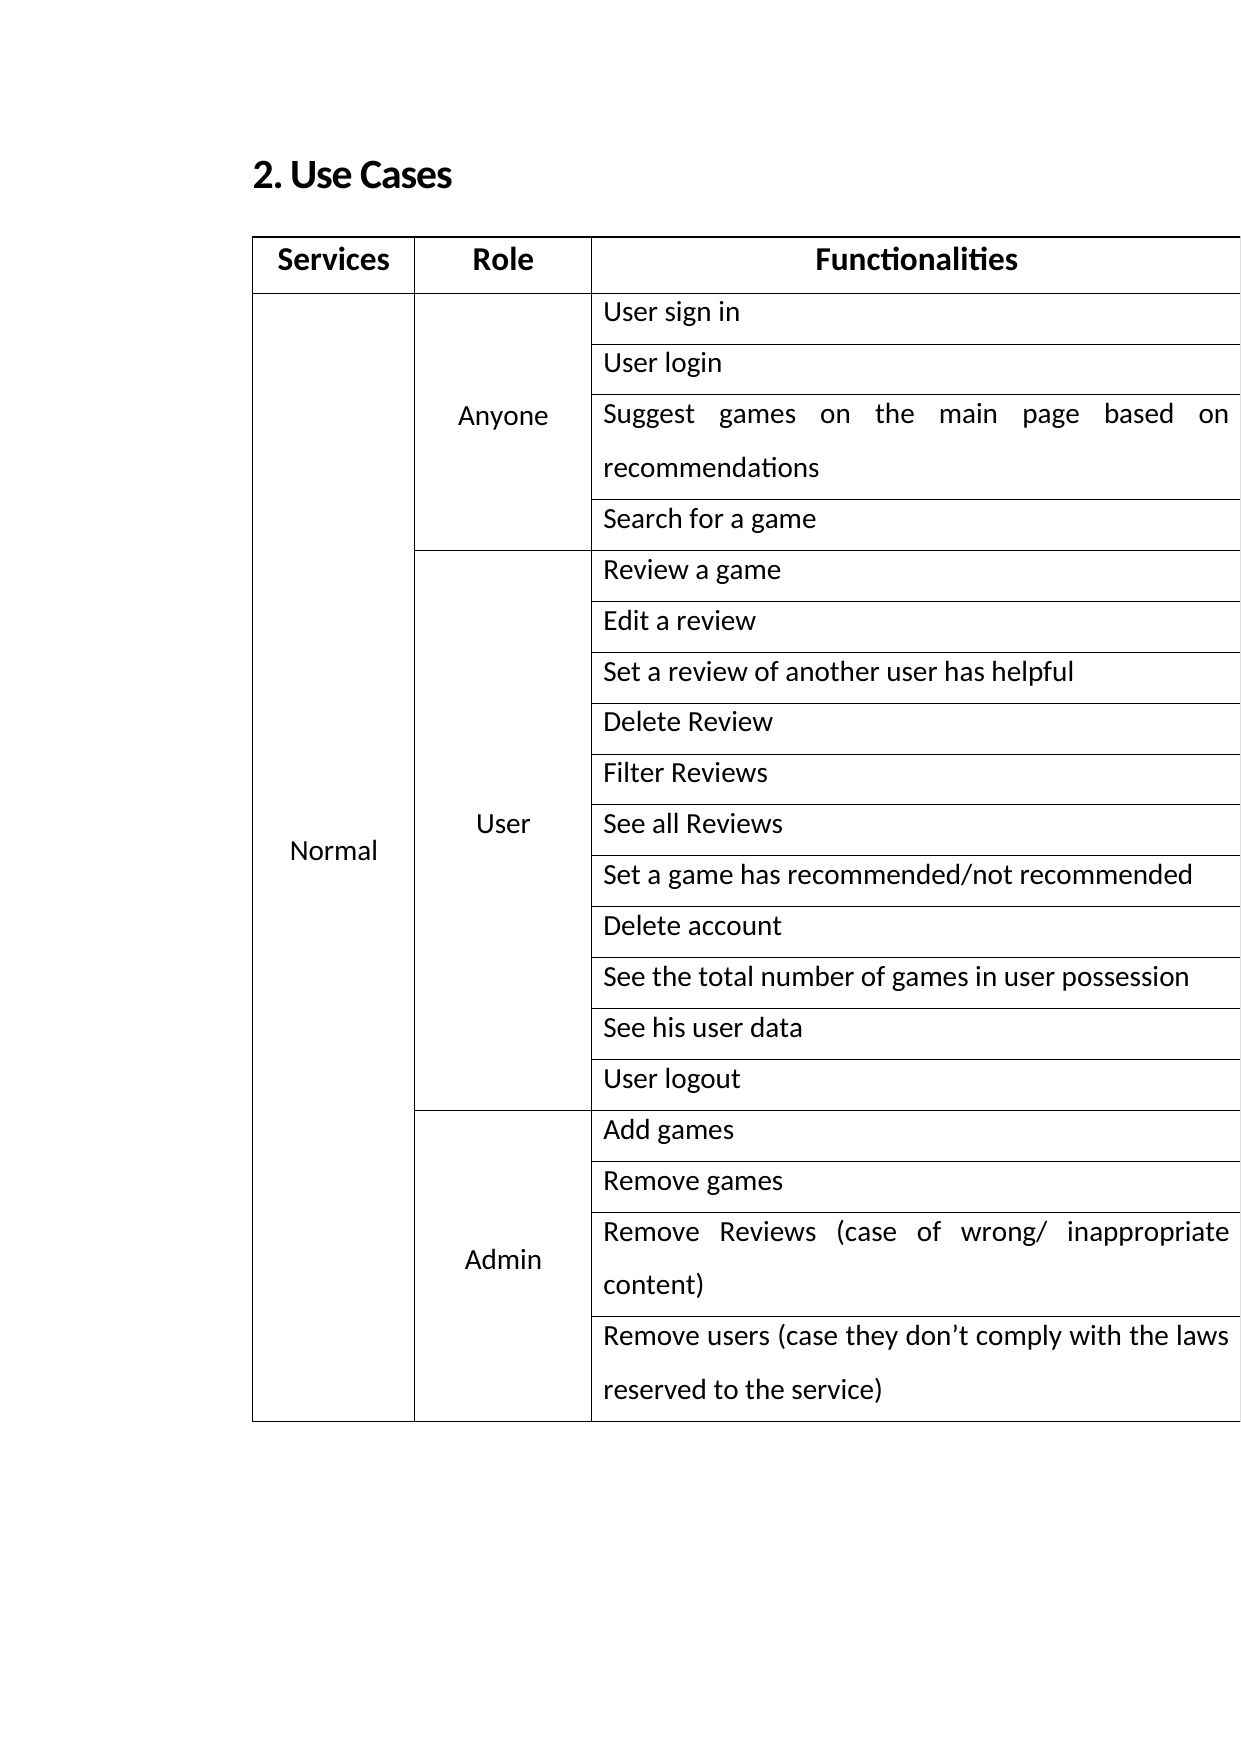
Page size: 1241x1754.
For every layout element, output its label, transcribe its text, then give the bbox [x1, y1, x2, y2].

table_cell Filter Reviews [592, 755, 1240, 804]
table_cell Edit a review [592, 602, 1240, 652]
table_cell Anyone [415, 294, 591, 550]
table_cell Set a review of another user has helpful [592, 653, 1240, 702]
table_cell Admin [415, 1111, 591, 1421]
table_cell Remove Reviews (case of wrong/ inappropriate content) [592, 1213, 1240, 1316]
table_cell Delete account [592, 907, 1240, 957]
table_cell User logout [592, 1060, 1240, 1110]
table_cell Remove games [592, 1162, 1240, 1212]
table_cell User login [592, 345, 1240, 394]
table_header Services [253, 238, 414, 292]
table_cell Set a game has recommended/not recommended [592, 856, 1240, 906]
table_cell See his user data [592, 1009, 1240, 1059]
table_cell User [415, 551, 591, 1110]
table_cell See the total number of games in user possession [592, 958, 1240, 1008]
table_cell Search for a game [592, 500, 1240, 550]
table_header Functionalities [592, 238, 1240, 292]
list Use Cases [252, 148, 1063, 198]
table_header Role [415, 238, 591, 292]
table_cell Delete Review [592, 704, 1240, 753]
table_cell Normal [253, 294, 414, 1421]
table_cell Review a game [592, 551, 1240, 601]
table_cell See all Reviews [592, 805, 1240, 855]
table_cell User sign in [592, 294, 1240, 343]
table_cell Suggest games on the main page based on recommendations [592, 395, 1240, 499]
table_cell Remove users (case they don’t comply with the laws reserved to the service) [592, 1317, 1240, 1421]
table_cell Add games [592, 1111, 1240, 1161]
